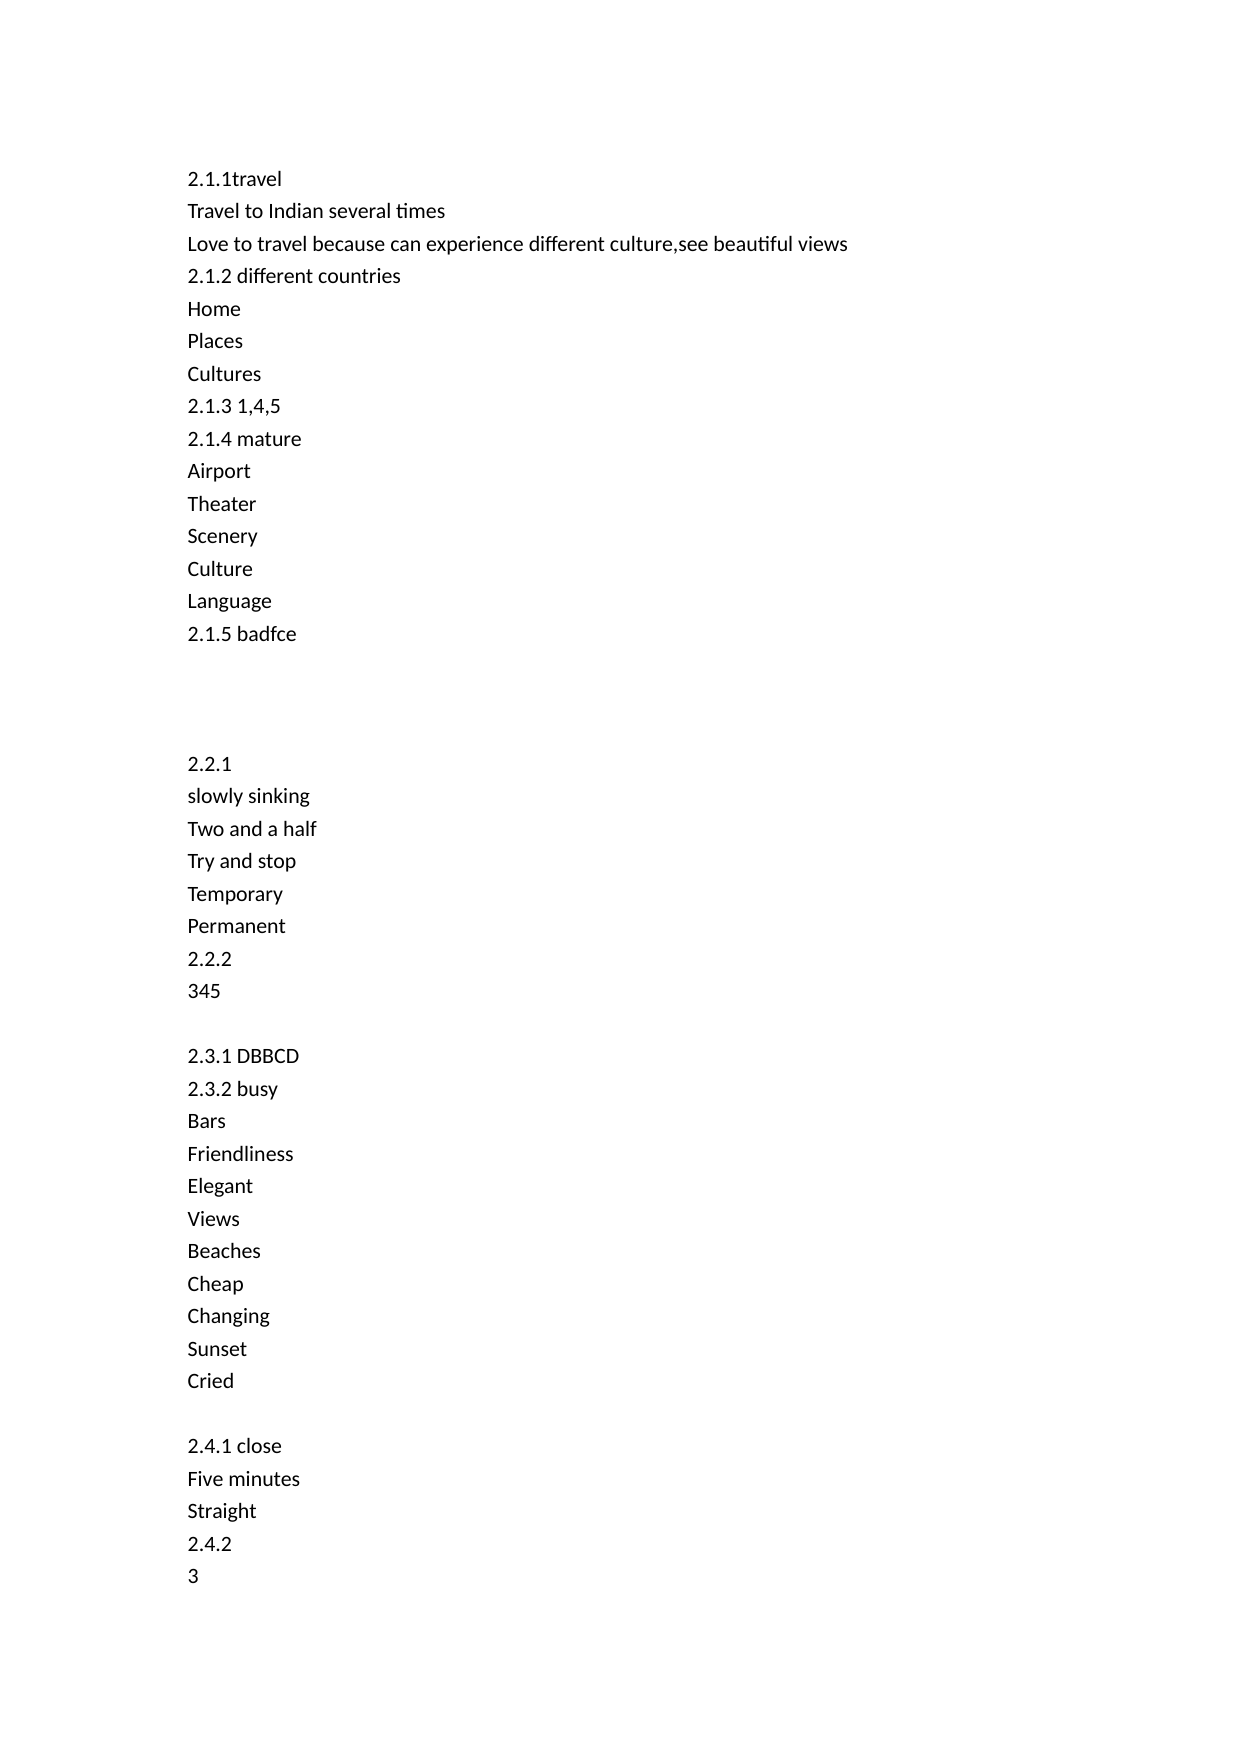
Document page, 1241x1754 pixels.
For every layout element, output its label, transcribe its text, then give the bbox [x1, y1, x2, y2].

text 345 [187, 974, 1053, 1007]
text Airport [187, 454, 1053, 487]
text Temporary [187, 877, 1053, 909]
text 2.1.3 1,4,5 [187, 389, 1053, 422]
text Elegant [187, 1169, 1053, 1202]
text Cheap [187, 1267, 1053, 1299]
text 2.3.1 DBBCD [187, 1039, 1053, 1072]
text 2.4.1 close [187, 1429, 1053, 1462]
text Scenery [187, 519, 1053, 552]
text Straight [187, 1494, 1053, 1527]
text Views [187, 1202, 1053, 1234]
text Permanent [187, 909, 1053, 942]
text Cried [187, 1364, 1053, 1397]
text Home [187, 292, 1053, 324]
text Language [187, 584, 1053, 617]
text 2.4.2 [187, 1527, 1053, 1559]
text slowly sinking [187, 779, 1053, 812]
text 2.1.5 badfce [187, 617, 1053, 649]
text 2.2.2 [187, 942, 1053, 974]
text Travel to Indian several times [187, 194, 1053, 227]
text Friendliness [187, 1137, 1053, 1169]
text Cultures [187, 357, 1053, 389]
text 2.1.1travel [187, 162, 1053, 194]
text Changing [187, 1299, 1053, 1332]
text Culture [187, 552, 1053, 584]
text Two and a half [187, 812, 1053, 844]
text Try and stop [187, 844, 1053, 877]
text 2.2.1 [187, 747, 1053, 779]
text 3 [187, 1559, 1053, 1592]
text Beaches [187, 1234, 1053, 1267]
text Love to travel because can experience different culture,see beautiful views [187, 227, 1053, 259]
text 2.3.2 busy [187, 1072, 1053, 1104]
text Theater [187, 487, 1053, 519]
text Places [187, 324, 1053, 357]
text 2.1.4 mature [187, 422, 1053, 454]
text Bars [187, 1104, 1053, 1137]
text 2.1.2 different countries [187, 259, 1053, 292]
text Five minutes [187, 1462, 1053, 1494]
text Sunset [187, 1332, 1053, 1364]
